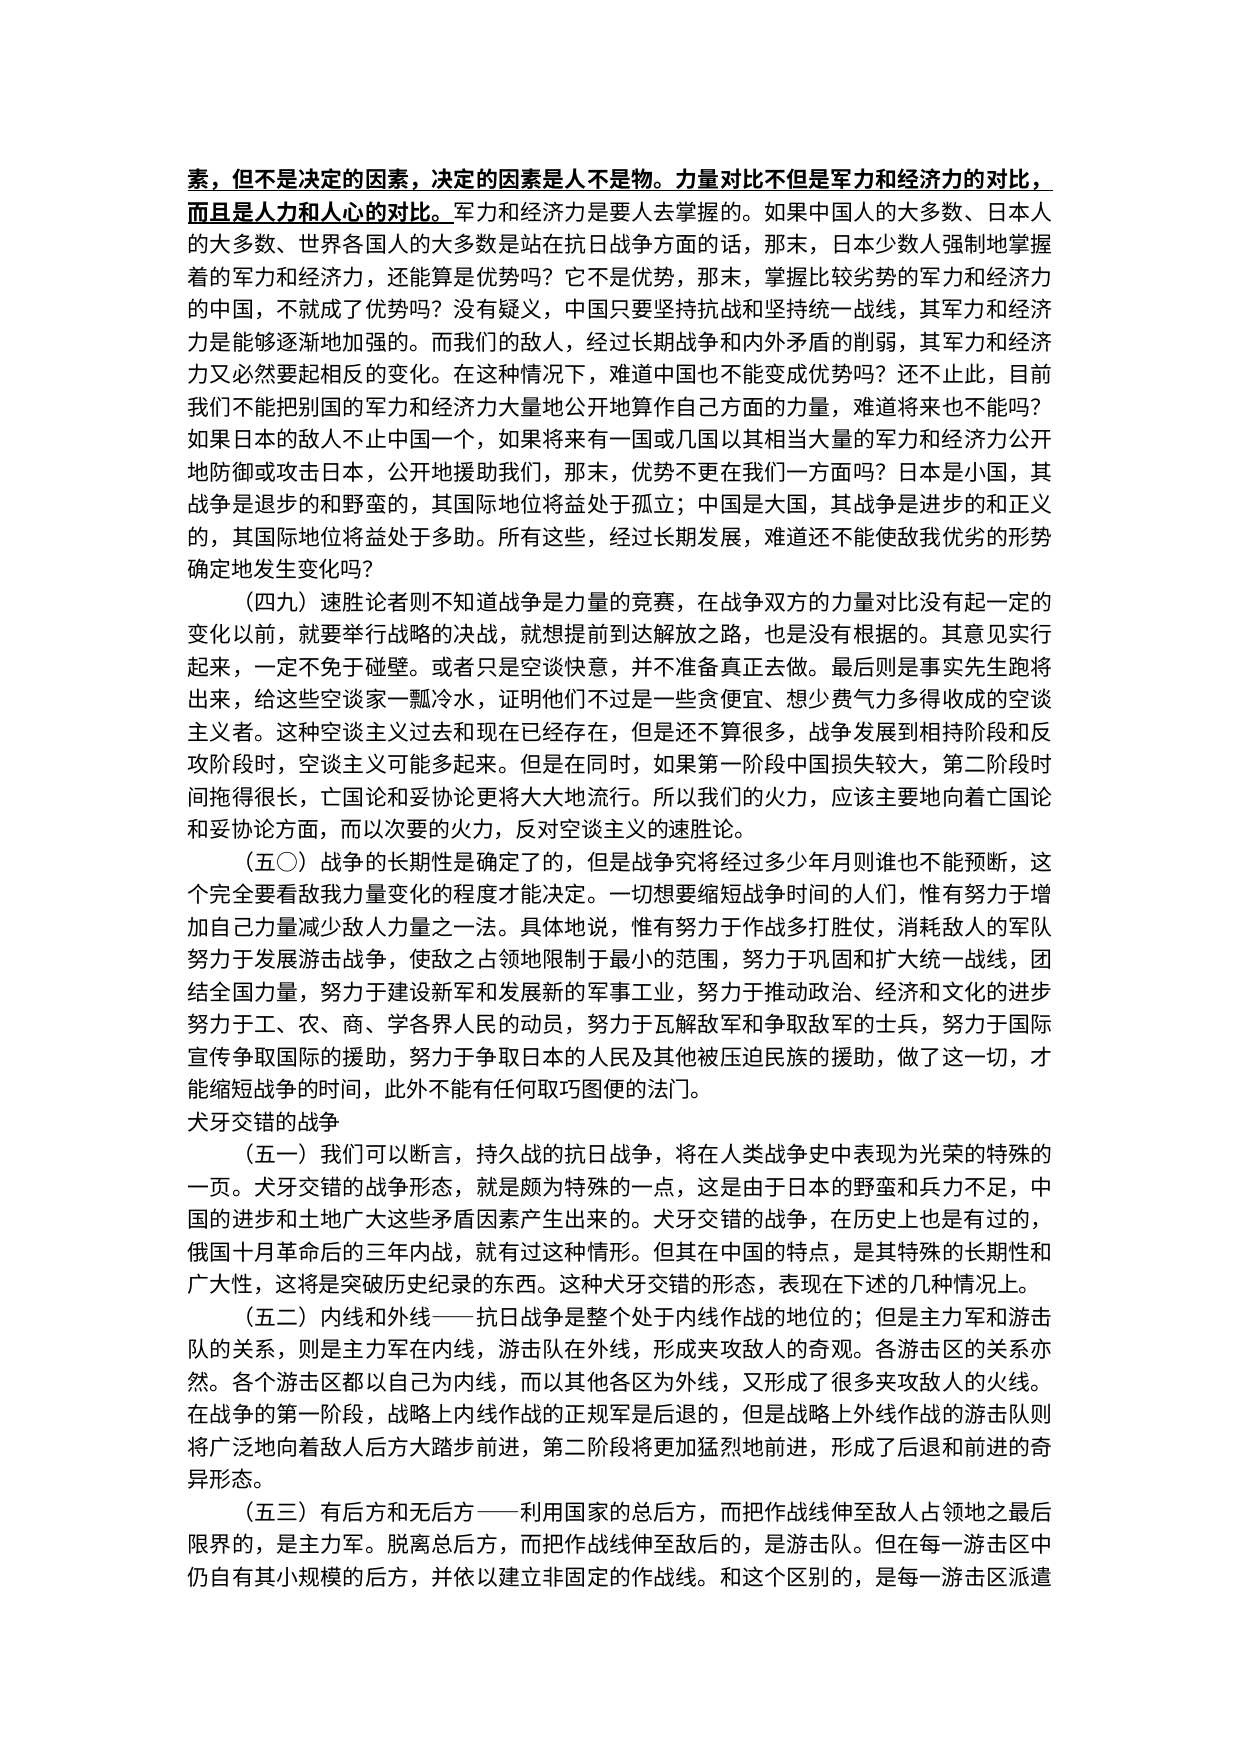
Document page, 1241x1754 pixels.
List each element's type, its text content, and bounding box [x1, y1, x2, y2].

text 犬牙交错的战争 [187, 1104, 1053, 1137]
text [187, 162, 1053, 190]
text （四九）速胜论者则不知道战争是力量的竞赛，在战争双方的力量对比没有起一定的变化以前，就要举行战略的决战，就想提前到达解放之路，也是没有根据的。其意见实行起来，一定不免于碰壁。或者只是空谈快意，并不准备真正去做。最后则是事实先生跑将出来，给这些空谈家一瓢冷水，证明他们不过是一些贪便宜、想少费气力多得收成的空谈主义者。这种空谈主义过去和现在已经存在，但是还不算很多，战争发展到相持阶段和反攻阶段时，空谈主义可能多起来。但是在同时，如果第一阶段中国损失较大，第二阶段时间拖得很长，亡国论和妥协论更将大大地流行。所以我们的火力，应该主要地向着亡国论和妥协论方面，而以次要的火力，反对空谈主义的速胜论。 [187, 584, 1053, 844]
text （五○）战争的长期性是确定了的，但是战争究将经过多少年月则谁也不能预断，这个完全要看敌我力量变化的程度才能决定。一切想要缩短战争时间的人们，惟有努力于增加自己力量减少敌人力量之一法。具体地说，惟有努力于作战多打胜仗，消耗敌人的军队，努力于发展游击战争，使敌之占领地限制于最小的范围，努力于巩固和扩大统一战线，团结全国力量，努力于建设新军和发展新的军事工业，努力于推动政治、经济和文化的进步，努力于工、农、商、学各界人民的动员，努力于瓦解敌军和争取敌军的士兵，努力于国际宣传争取国际的援助，努力于争取日本的人民及其他被压迫民族的援助，做了这一切，才能缩短战争的时间，此外不能有任何取巧图便的法门。 [187, 844, 1053, 1104]
text （五二）内线和外线——抗日战争是整个处于内线作战的地位的；但是主力军和游击队的关系，则是主力军在内线，游击队在外线，形成夹攻敌人的奇观。各游击区的关系亦然。各个游击区都以自己为内线，而以其他各区为外线，又形成了很多夹攻敌人的火线。在战争的第一阶段，战略上内线作战的正规军是后退的，但是战略上外线作战的游击队则将广泛地向着敌人后方大踏步前进，第二阶段将更加猛烈地前进，形成了后退和前进的奇异形态。 [187, 1299, 1053, 1494]
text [187, 1494, 1053, 1592]
text （五一）我们可以断言，持久战的抗日战争，将在人类战争史中表现为光荣的特殊的一页。犬牙交错的战争形态，就是颇为特殊的一点，这是由于日本的野蛮和兵力不足，中国的进步和土地广大这些矛盾因素产生出来的。犬牙交错的战争，在历史上也是有过的，俄国十月革命后的三年内战，就有过这种情形。但其在中国的特点，是其特殊的长期性和广大性，这将是突破历史纪录的东西。这种犬牙交错的形态，表现在下述的几种情况上。 [187, 1137, 1053, 1299]
